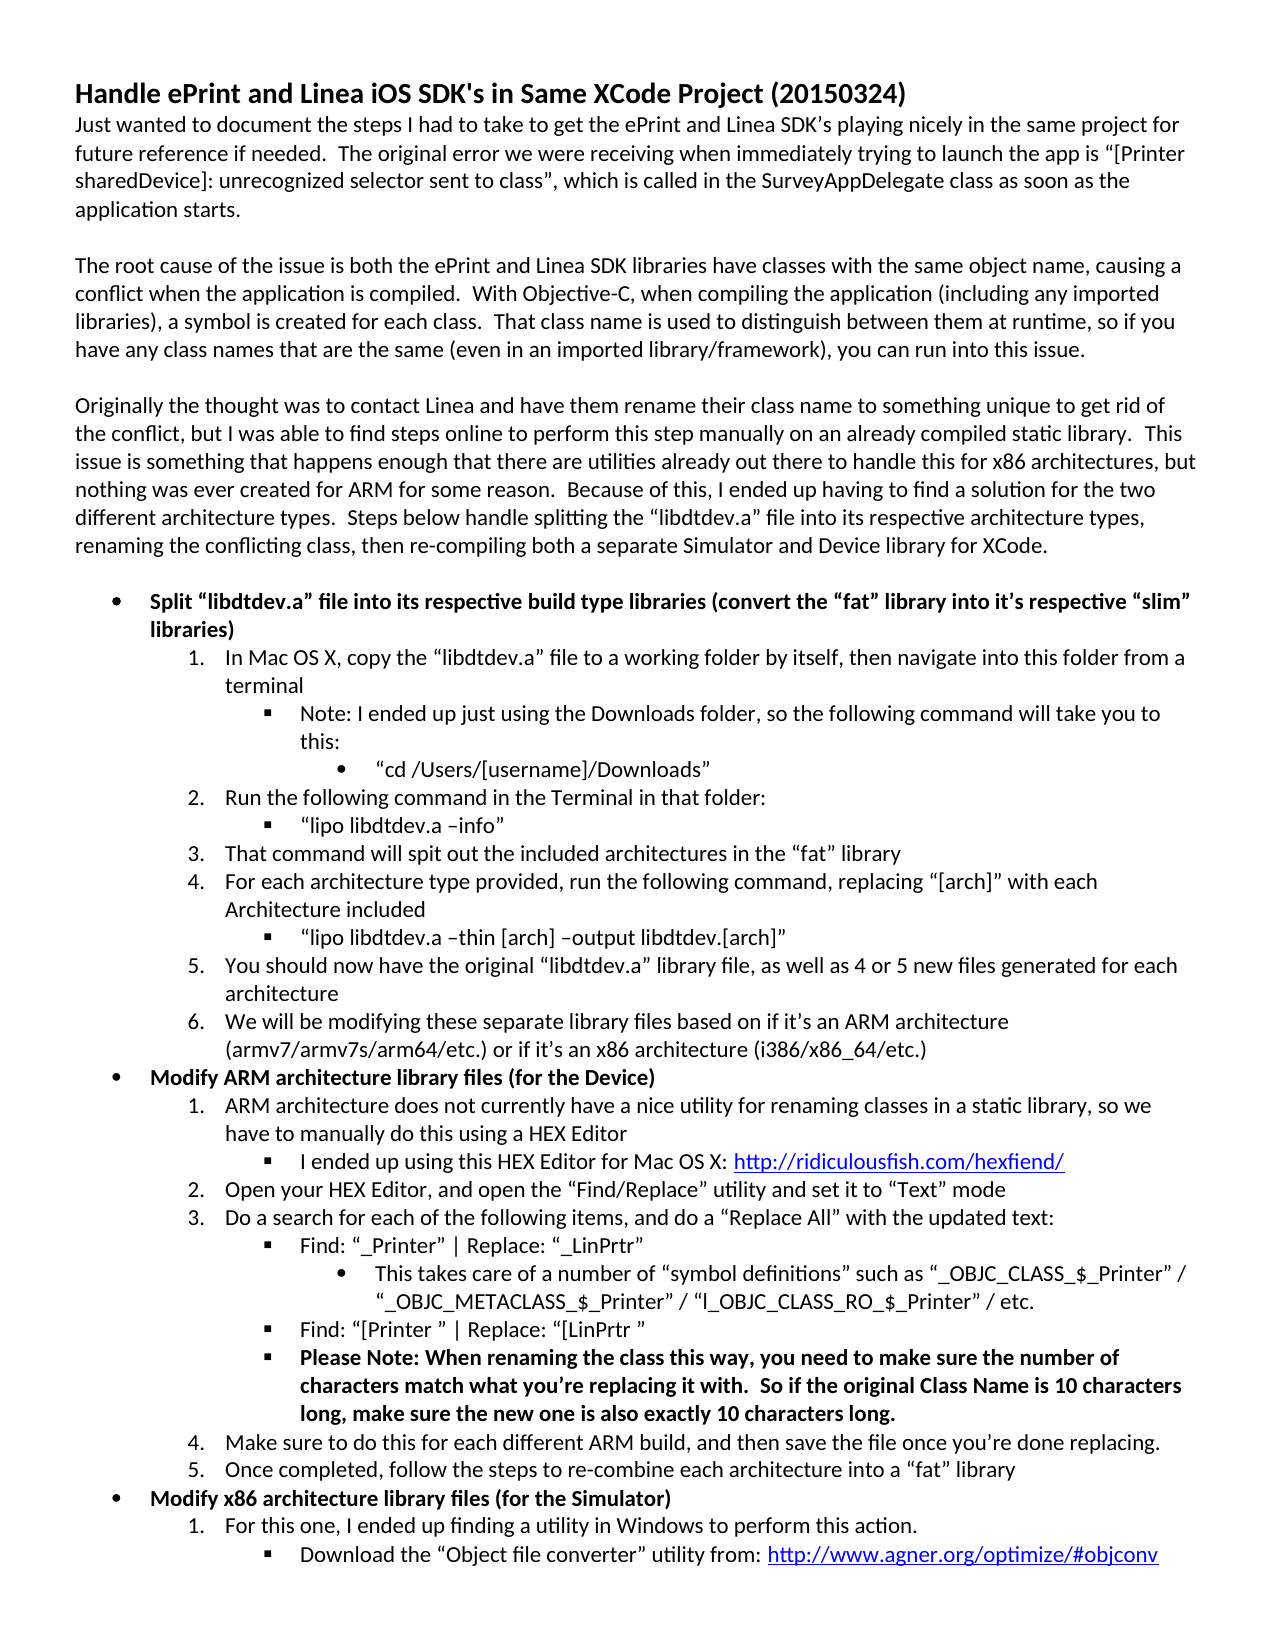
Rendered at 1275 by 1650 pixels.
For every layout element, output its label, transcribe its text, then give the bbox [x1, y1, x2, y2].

list We will be modifying these separate library files based on if it’s an ARM architecture (armv7/armv7s/arm64/etc.) or if it’s an x86 architecture (i386/x86_64/etc.) [187, 1007, 1200, 1063]
list For each architecture type provided, run the following command, replacing “[arch]” with each Architecture included [187, 867, 1200, 923]
list “lipo libdtdev.a –thin [arch] –output libdtdev.[arch]” [262, 923, 1200, 951]
text Just wanted to document the steps I had to take to get the ePrint and Linea SDK’s playing nicely in the same project for future reference if needed. The original error we were receiving when immediately trying to launch the app is “[Printer sharedDevice]: unrecognized selector sent to class”, which is called in the SurveyAppDelegate class as soon as the application starts. [75, 111, 1200, 223]
list “cd /Users/[username]/Downloads” [337, 755, 1200, 783]
list Modify x86 architecture library files (for the Simulator) [112, 1484, 1200, 1512]
list That command will spit out the included architectures in the “fat” library [187, 839, 1200, 867]
list In Mac OS X, copy the “libdtdev.a” file to a working folder by itself, then navigate into this folder from a terminal [187, 643, 1200, 699]
list ARM architecture does not currently have a nice utility for renaming classes in a static library, so we have to manually do this using a HEX Editor [187, 1091, 1200, 1147]
list Do a search for each of the following items, and do a “Replace All” with the updated text: [187, 1203, 1200, 1231]
list Find: “_Printer” | Replace: “_LinPrtr” [262, 1231, 1200, 1259]
list Modify ARM architecture library files (for the Device) [112, 1063, 1200, 1091]
list Split “libdtdev.a” file into its respective build type libraries (convert the “fat” library into it’s respective “slim” libraries) [112, 587, 1200, 643]
list “lipo libdtdev.a –info” [262, 811, 1200, 839]
list For this one, I ended up finding a utility in Windows to perform this action. [187, 1512, 1200, 1540]
list Note: I ended up just using the Downloads folder, so the following command will take you to this: [262, 699, 1200, 755]
list Download the “Object file converter” utility from: http://www.agner.org/optimize/#objconv [262, 1540, 1200, 1568]
list Please Note: When renaming the class this way, you need to make sure the number of characters match what you’re replacing it with. So if the original Class Name is 10 characters long, make sure the new one is also exactly 10 characters long. [262, 1343, 1200, 1428]
list You should now have the original “libdtdev.a” library file, as well as 4 or 5 new files generated for each architecture [187, 951, 1200, 1007]
list This takes care of a number of “symbol definitions” such as “_OBJC_CLASS_$_Printer” / “_OBJC_METACLASS_$_Printer” / “l_OBJC_CLASS_RO_$_Printer” / etc. [337, 1259, 1200, 1316]
list Once completed, follow the steps to re-combine each architecture into a “fat” library [187, 1456, 1200, 1484]
list Find: “[Printer ” | Replace: “[LinPrtr ” [262, 1316, 1200, 1343]
text Originally the thought was to contact Linea and have them rename their class name to something unique to get rid of the conflict, but I was able to find steps online to perform this step manually on an already compiled static library. This issue is something that happens enough that there are utilities already out there to handle this for x86 architectures, but nothing was ever created for ARM for some reason. Because of this, I ended up having to find a solution for the two different architecture types. Steps below handle splitting the “libdtdev.a” file into its respective architecture types, renaming the conflicting class, then re-compiling both a separate Simulator and Device library for XCode. [75, 391, 1200, 559]
list I ended up using this HEX Editor for Mac OS X: http://ridiculousfish.com/hexfiend/ [262, 1147, 1200, 1175]
list Open your HEX Editor, and open the “Find/Replace” utility and set it to “Text” mode [187, 1175, 1200, 1203]
list Make sure to do this for each different ARM build, and then save the file once you’re done replacing. [187, 1428, 1200, 1456]
list Run the following command in the Terminal in that folder: [187, 783, 1200, 811]
text The root cause of the issue is both the ePrint and Linea SDK libraries have classes with the same object name, causing a conflict when the application is compiled. With Objective-C, when compiling the application (including any imported libraries), a symbol is created for each class. That class name is used to distinguish between them at runtime, so if you have any class names that are the same (even in an imported library/framework), you can run into this issue. [75, 251, 1200, 363]
